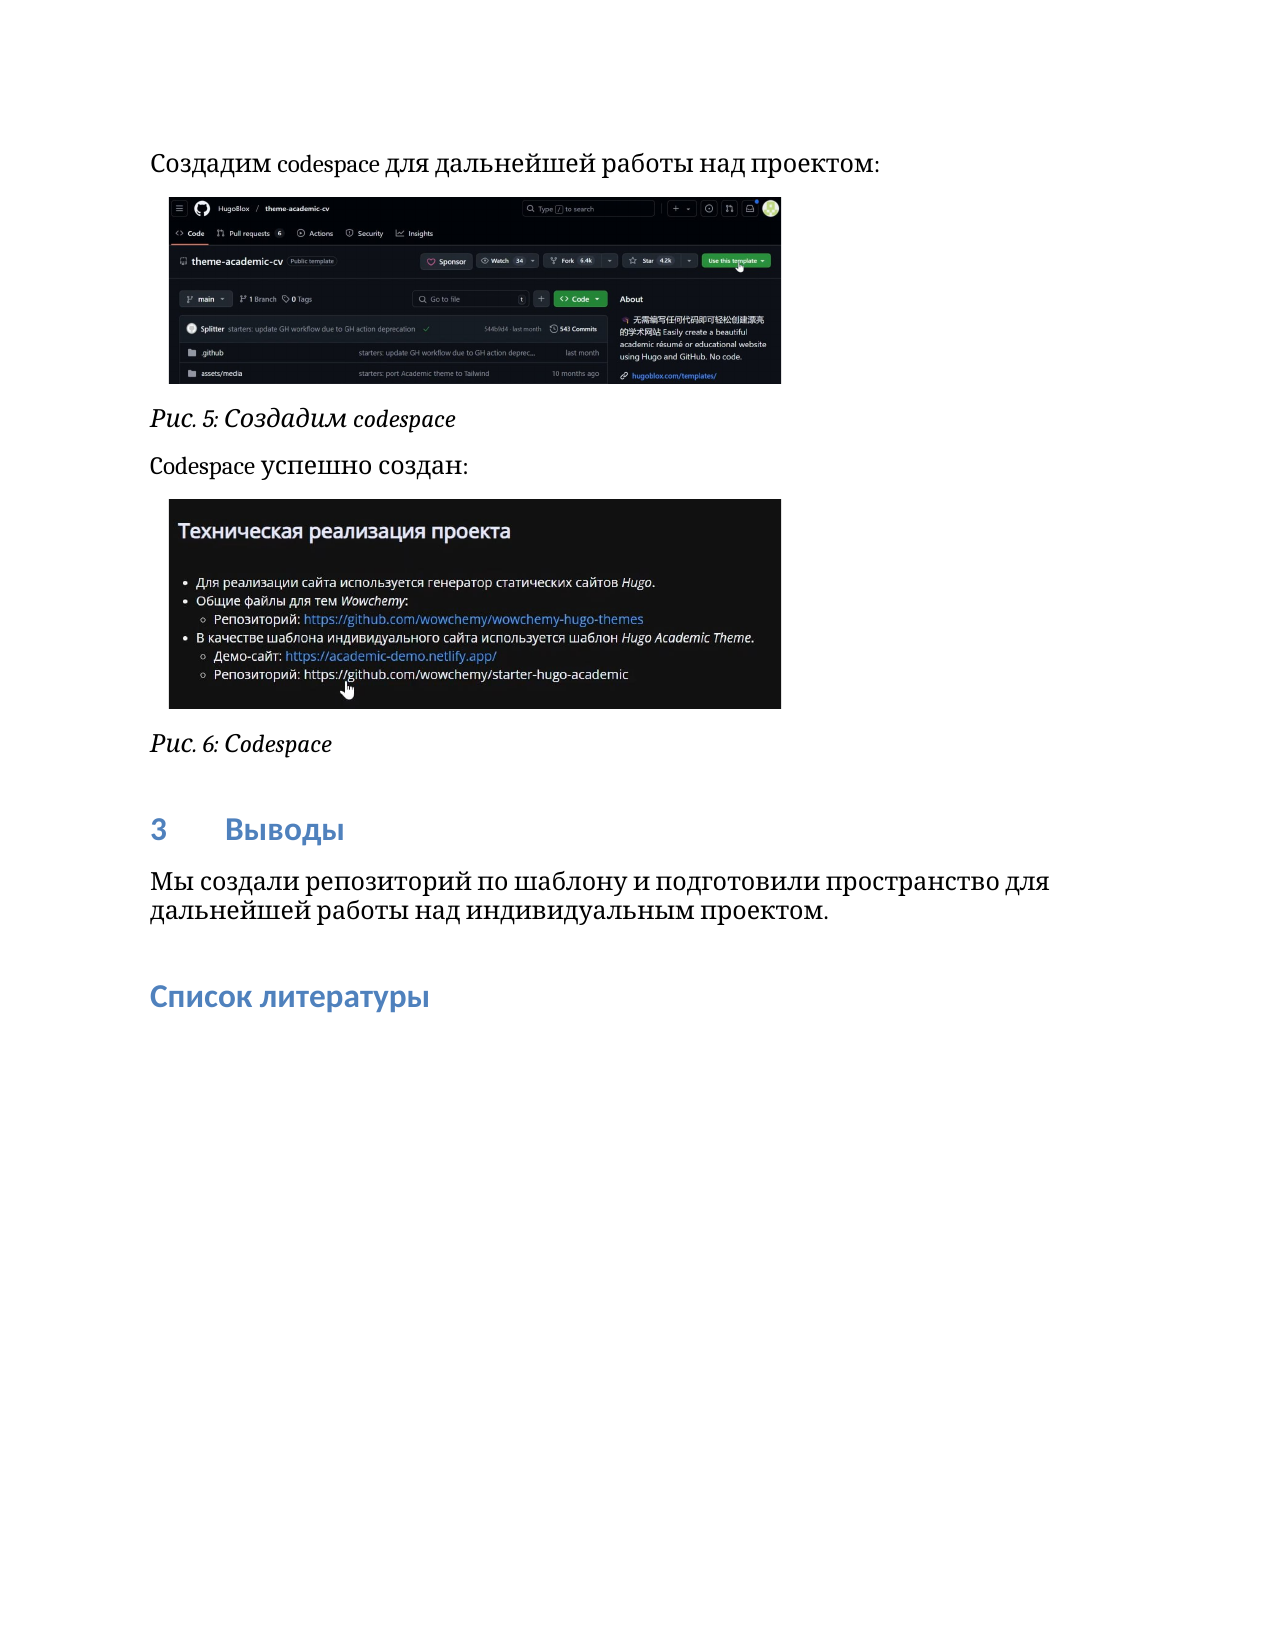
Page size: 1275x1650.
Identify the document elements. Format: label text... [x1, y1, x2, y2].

text Рис. 6: Сodespace [150, 729, 1125, 758]
text Создадим codespace для дальнейшей работы над проектом: [150, 150, 1125, 179]
subtitle 3 Выводы [150, 808, 1125, 849]
text Мы создали репозиторий по шаблону и подготовили пространство для дальнейшей работы над индивидуальным проектом. [150, 868, 1125, 925]
subtitle Список литературы [150, 975, 1125, 1016]
text Рис. 5: Создадим codespace [150, 404, 1125, 433]
text Codespace успешно создан: [150, 452, 1125, 481]
picture [168, 197, 782, 384]
picture [168, 499, 782, 709]
